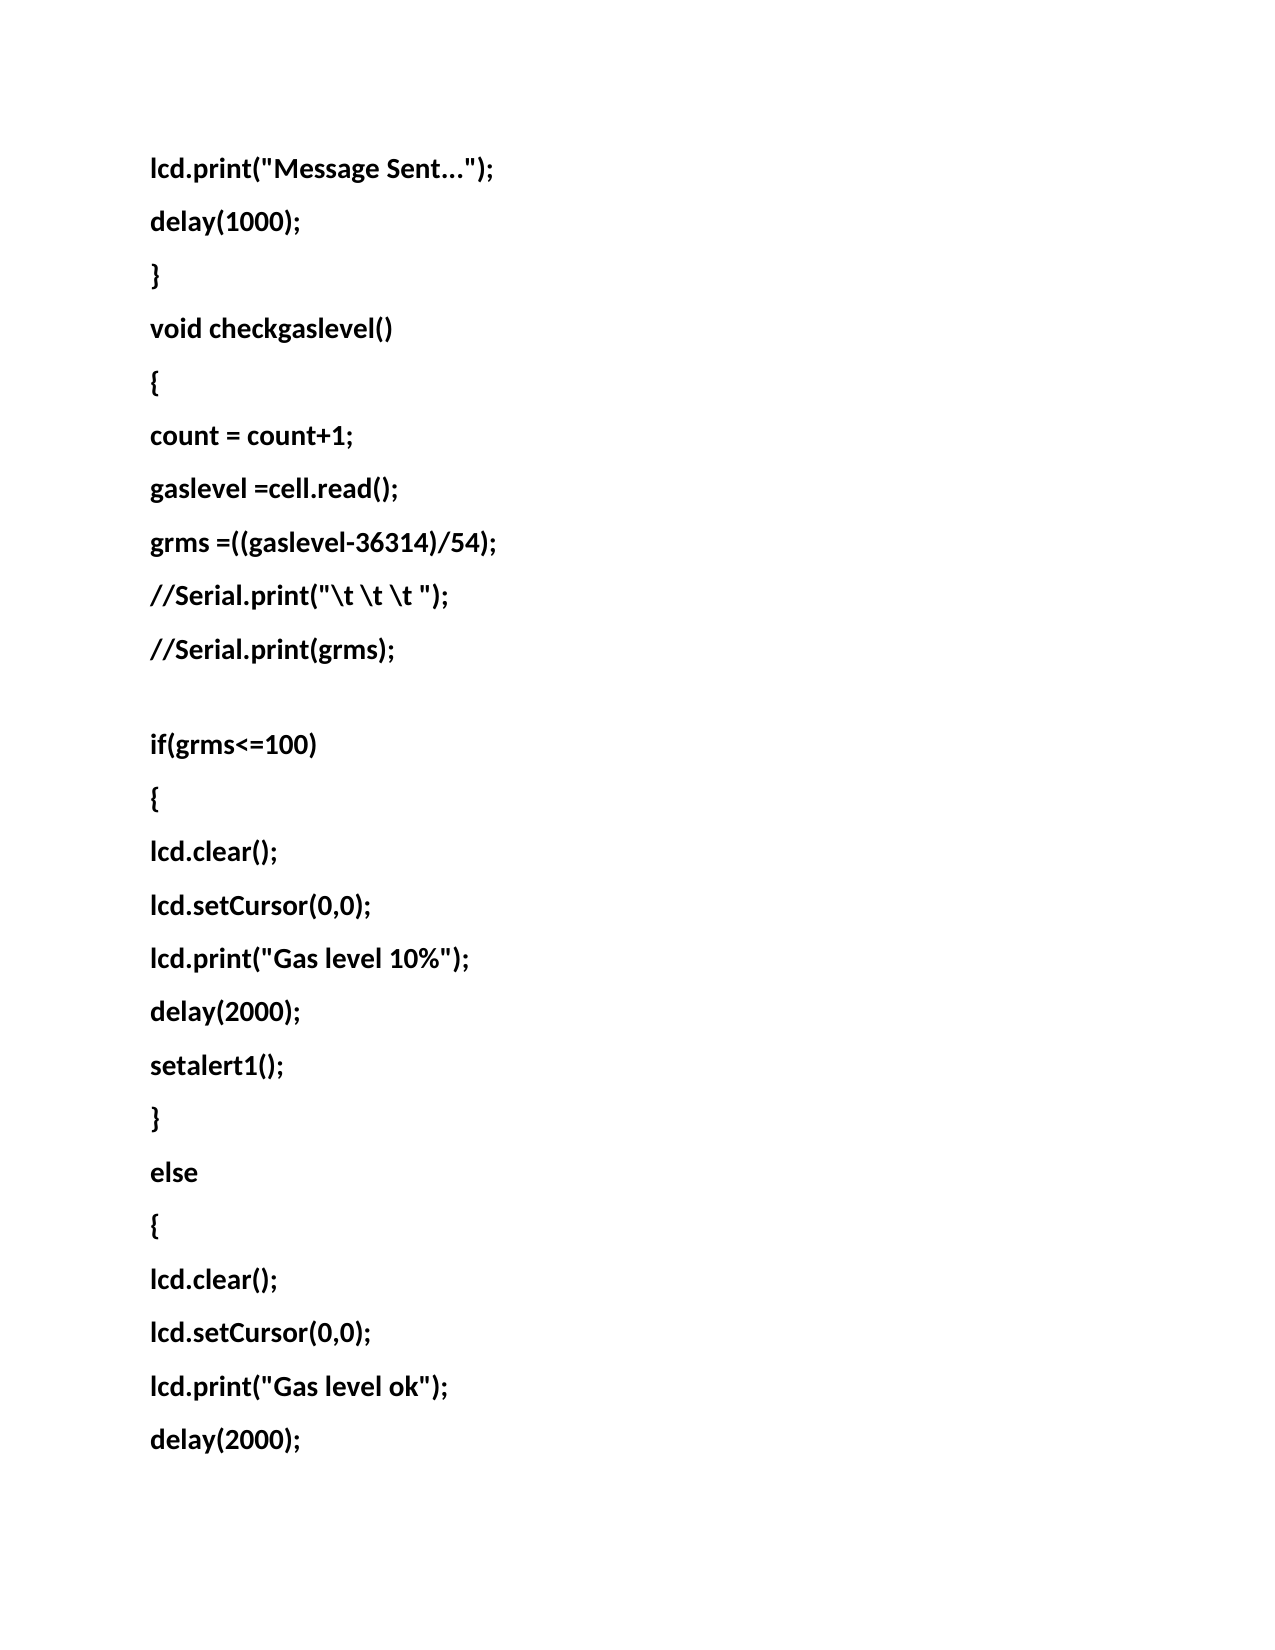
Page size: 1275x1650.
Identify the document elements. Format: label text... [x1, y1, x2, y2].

text lcd.print("Gas level ok"); [150, 1368, 1125, 1403]
text } [150, 1100, 1125, 1136]
text //Serial.print(grms); [150, 631, 1125, 667]
text else [150, 1154, 1125, 1189]
text } [150, 257, 1125, 292]
text grms =((gaslevel-36314)/54); [150, 524, 1125, 560]
text gaslevel =cell.read(); [150, 471, 1125, 506]
text lcd.print("Message Sent..."); [150, 150, 1125, 186]
text lcd.setCursor(0,0); [150, 1314, 1125, 1350]
text delay(2000); [150, 1421, 1125, 1457]
text //Serial.print("\t \t \t "); [150, 577, 1125, 613]
text { [150, 364, 1125, 399]
text delay(1000); [150, 203, 1125, 239]
text { [150, 780, 1125, 815]
text delay(2000); [150, 993, 1125, 1029]
text lcd.clear(); [150, 1261, 1125, 1296]
text setalert1(); [150, 1047, 1125, 1083]
text if(grms<=100) [150, 726, 1125, 762]
text { [150, 1207, 1125, 1243]
text lcd.setCursor(0,0); [150, 887, 1125, 922]
text void checkgaslevel() [150, 310, 1125, 346]
text lcd.clear(); [150, 833, 1125, 869]
text lcd.print("Gas level 10%"); [150, 940, 1125, 976]
text count = count+1; [150, 417, 1125, 453]
